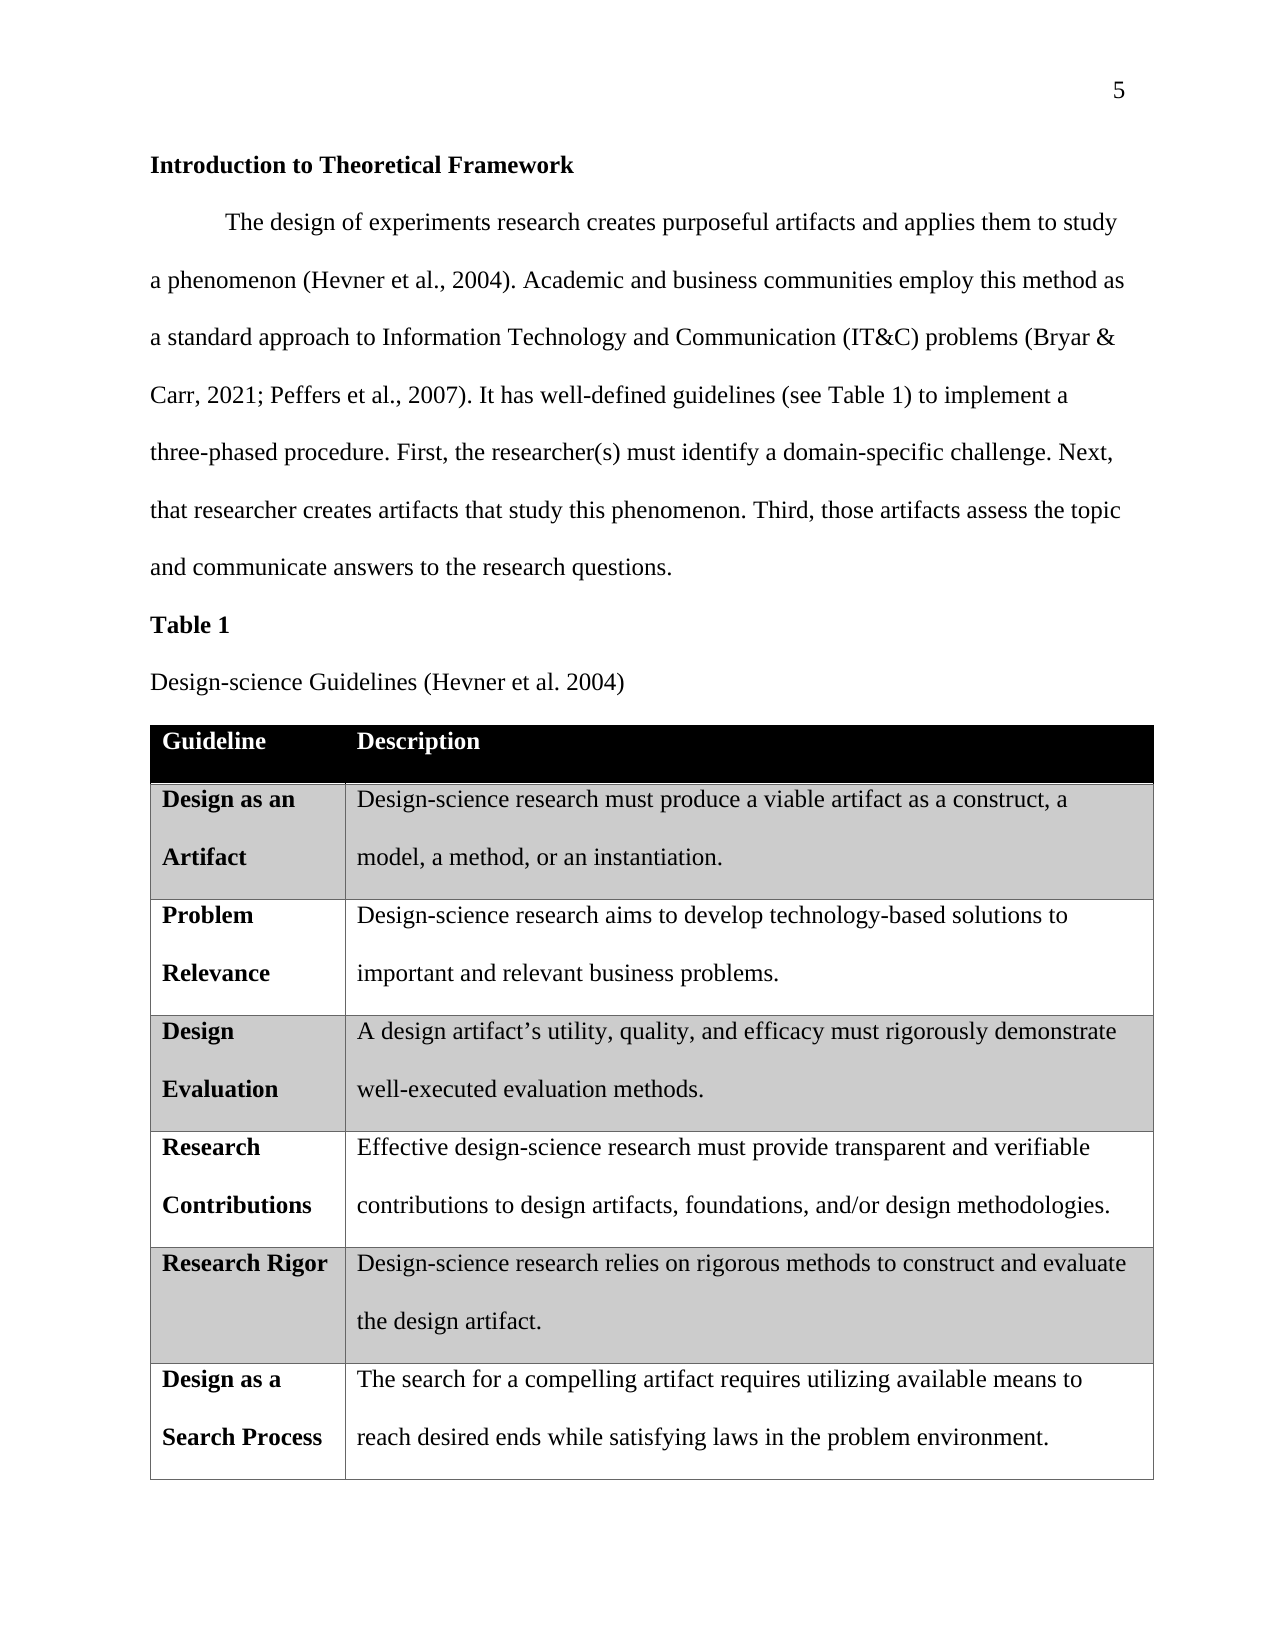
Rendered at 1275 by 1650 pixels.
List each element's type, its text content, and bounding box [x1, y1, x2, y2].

table_cell Problem Relevance [151, 900, 345, 1015]
table_header Guideline [151, 726, 345, 783]
table_cell Design as an Artifact [151, 785, 345, 899]
table_cell Design as a Search Process [151, 1364, 345, 1479]
table_cell A design artifact’s utility, quality, and efficacy must rigorously demonstrate well-executed evaluation methods. [346, 1016, 1153, 1131]
table_cell Research Contributions [151, 1132, 345, 1247]
table_cell Design-science research aims to develop technology-based solutions to important and relevant business problems. [346, 900, 1153, 1015]
text Table 1 Design-science Guidelines (Hevner et al. 2004) [150, 610, 1125, 696]
subtitle Introduction to Theoretical Framework [150, 150, 1125, 179]
text The design of experiments research creates purposeful artifacts and applies them to study a phenomenon (Hevner et al., 2004). Academic and business communities employ this method as a standard approach to Information Technology and Communication (IT&C) problems (Bryar & Carr, 2021; Peffers et al., 2007). It has well-defined guidelines (see Table 1) to implement a three-phased procedure. First, the researcher(s) must identify a domain-specific challenge. Next, that researcher creates artifacts that study this phenomenon. Third, those artifacts assess the topic and communicate answers to the research questions. [150, 207, 1125, 581]
table_cell Research Rigor [151, 1248, 345, 1363]
table_cell Design Evaluation [151, 1016, 345, 1131]
table_cell Design-science research must produce a viable artifact as a construct, a model, a method, or an instantiation. [346, 785, 1153, 899]
table_header Description [346, 726, 1153, 783]
table_cell The search for a compelling artifact requires utilizing available means to reach desired ends while satisfying laws in the problem environment. [346, 1364, 1153, 1479]
table_cell Effective design-science research must provide transparent and verifiable contributions to design artifacts, foundations, and/or design methodologies. [346, 1132, 1153, 1247]
table_cell Design-science research relies on rigorous methods to construct and evaluate the design artifact. [346, 1248, 1153, 1363]
